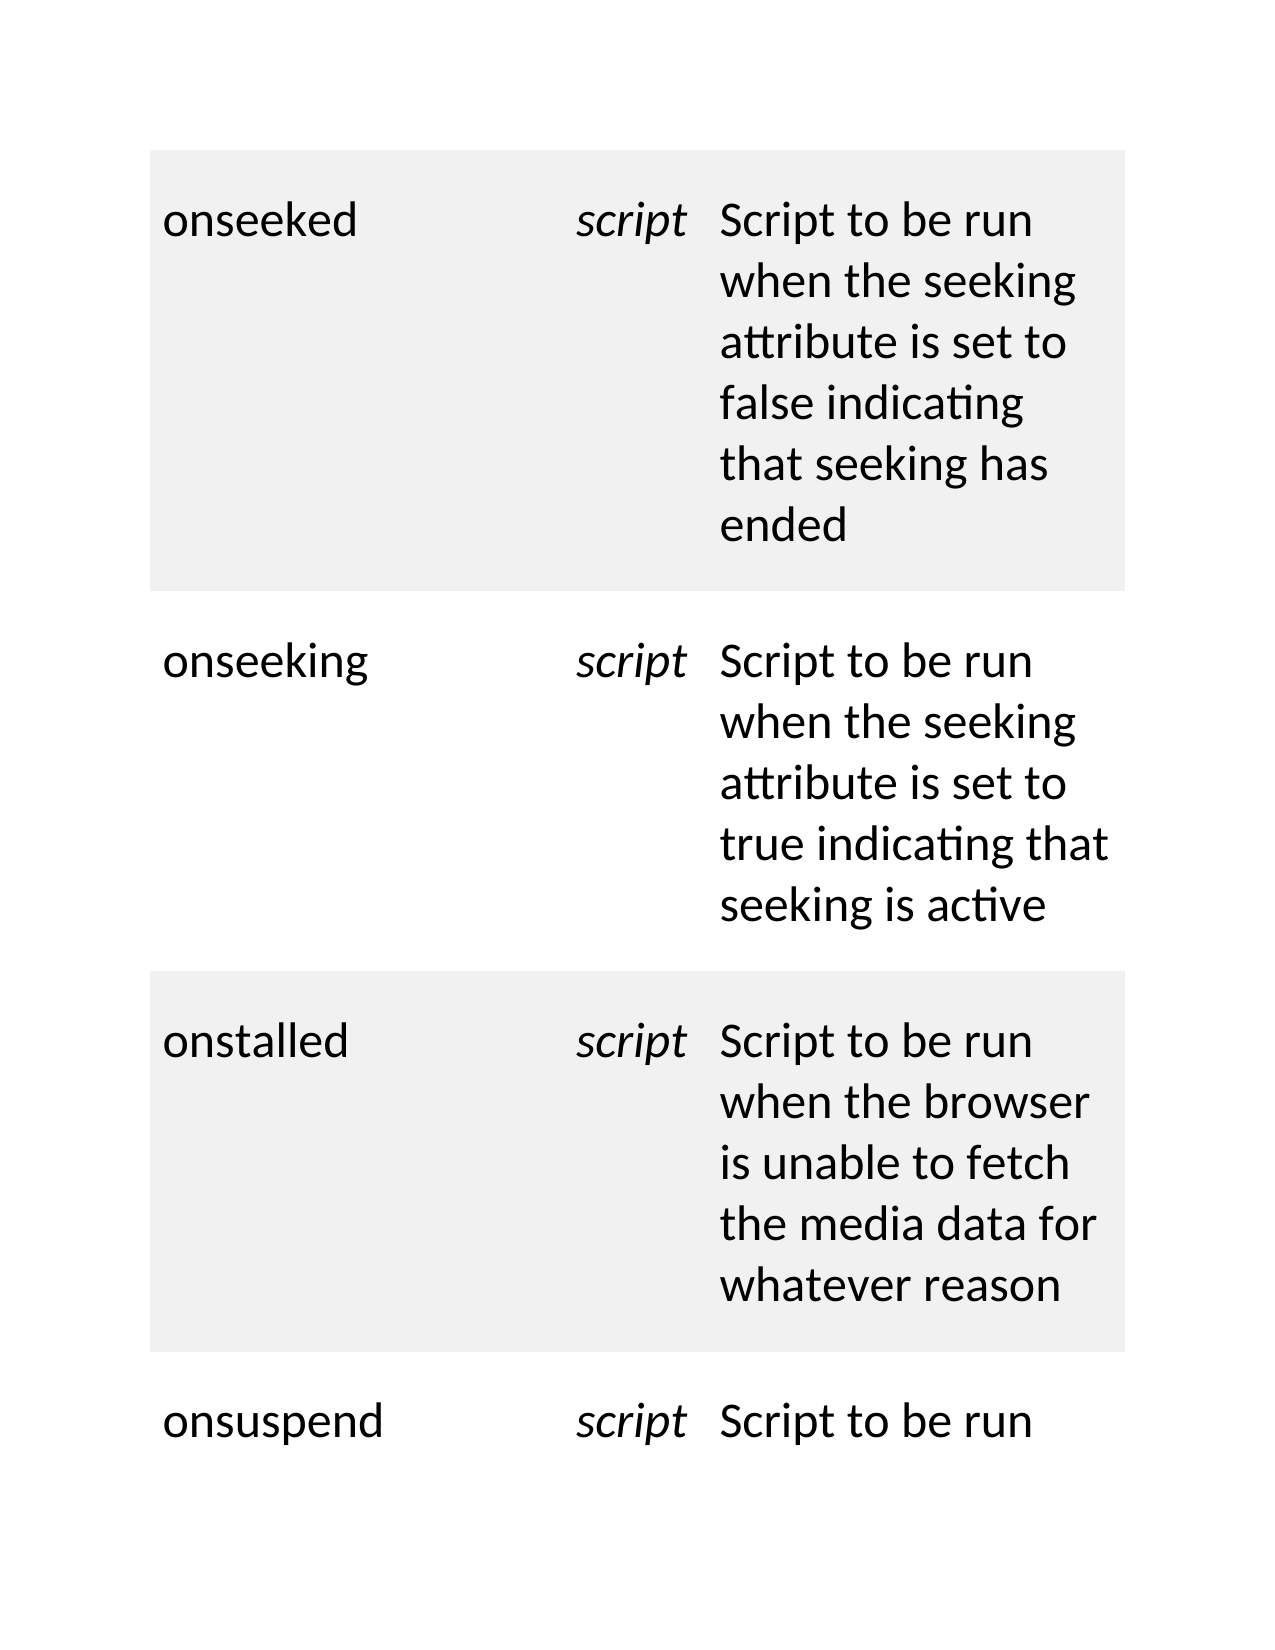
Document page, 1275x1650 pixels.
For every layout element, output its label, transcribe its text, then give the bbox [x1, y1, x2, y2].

table_cell onstalled [150, 971, 563, 1352]
table_cell script [563, 591, 707, 971]
table_cell onsuspend [150, 1352, 563, 1488]
table_cell script [563, 971, 707, 1352]
table_cell Script to be run when the seeking attribute is set to true indicating that seeking is active [707, 591, 1125, 971]
table_cell Script to be run when the browser is unable to fetch the media data for whatever reason [707, 971, 1125, 1352]
table_cell Script to be run when the seeking attribute is set to false indicating that seeking has ended [707, 150, 1125, 591]
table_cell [707, 1352, 1125, 1488]
table_cell script [563, 150, 707, 591]
table_cell onseeked [150, 150, 563, 591]
table_cell script [563, 1352, 707, 1488]
table_cell onseeking [150, 591, 563, 971]
